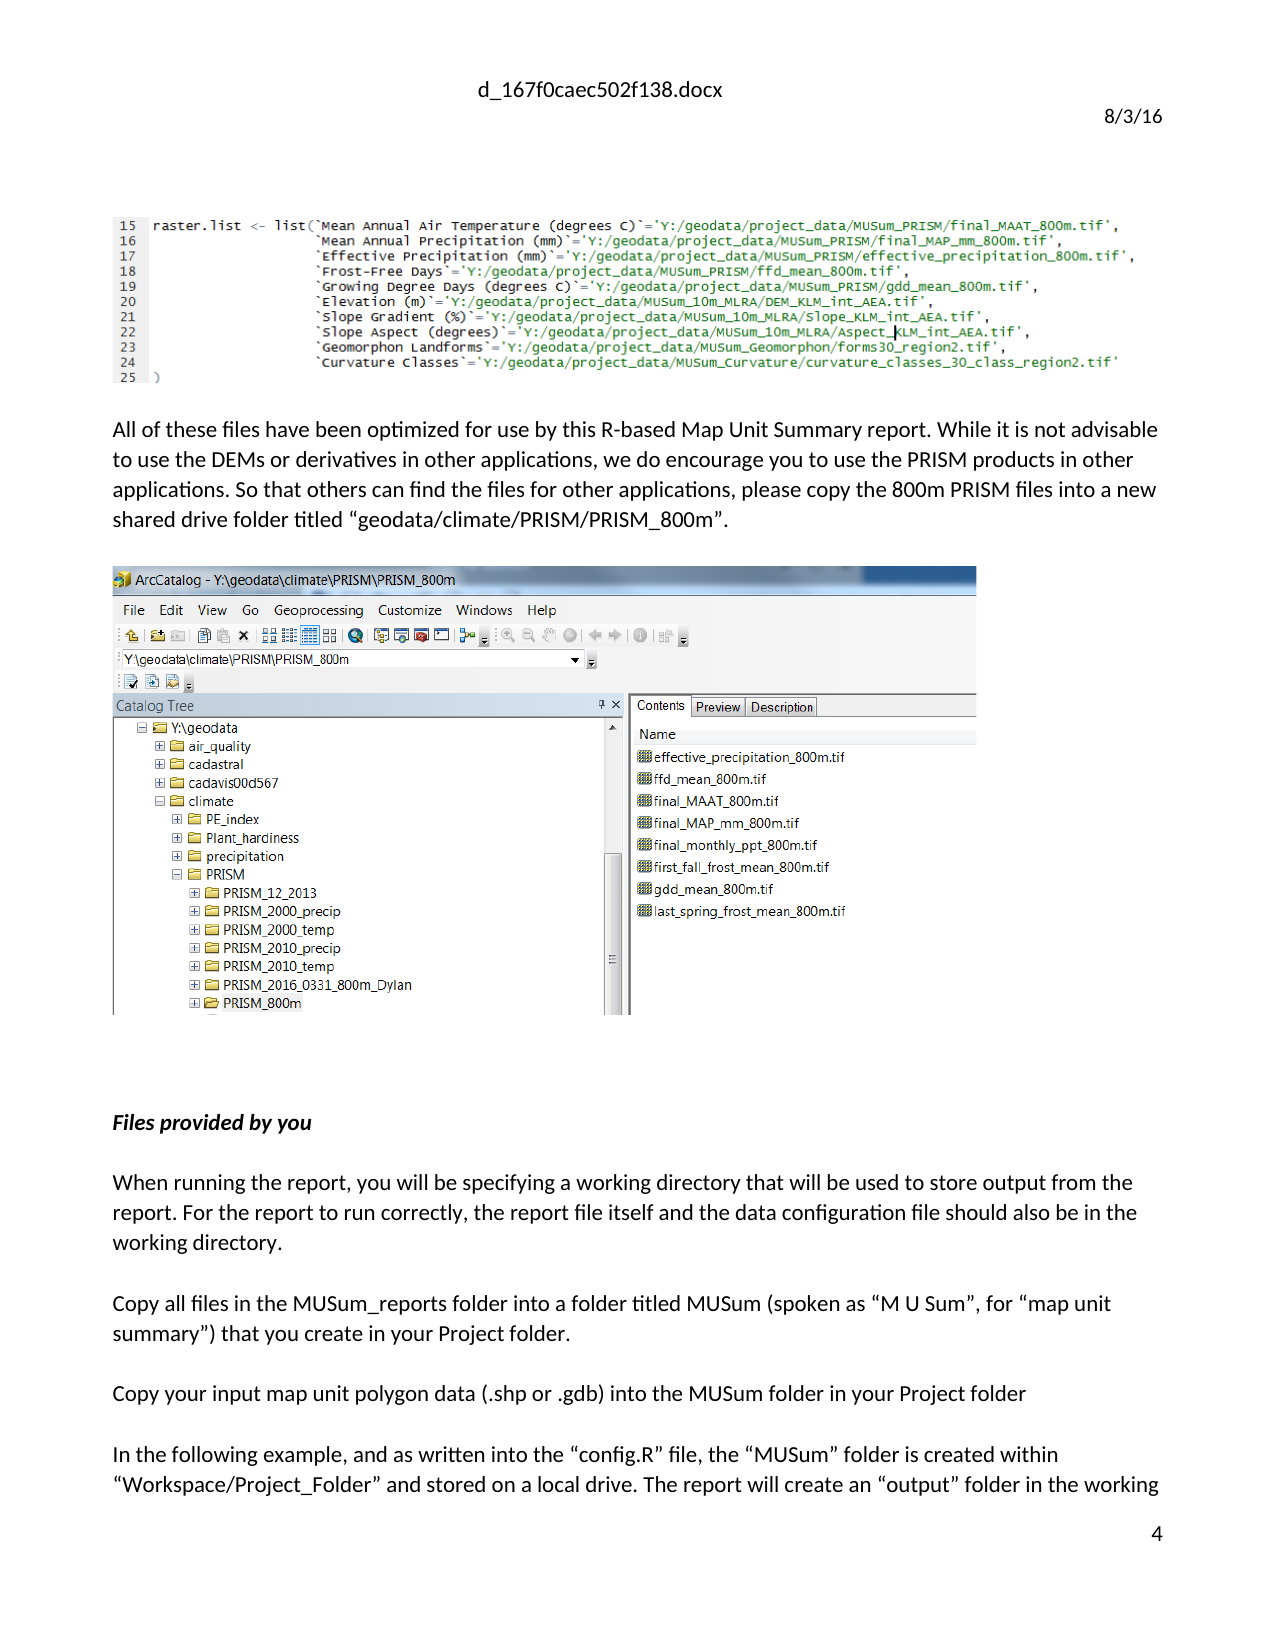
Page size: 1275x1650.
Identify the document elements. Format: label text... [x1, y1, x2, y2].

picture [112, 217, 1163, 383]
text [112, 1440, 1162, 1498]
text All of these files have been optimized for use by this R-based Map Unit Summary report. While it is not advisable to use the DEMs or derivatives in other applications, we do encourage you to use the PRISM products in other applications. So that others can find the files for other applications, please copy the 800m PRISM files into a new shared drive folder titled “geodata/climate/PRISM/PRISM_800m”. [112, 415, 1162, 534]
text Copy all files in the MUSum_reports folder into a folder titled MUSum (spoken as “M U Sum”, for “map unit summary”) that you create in your Project folder. [112, 1289, 1162, 1347]
text Copy your input map unit polygon data (.shp or .gdb) into the MUSum folder in your Project folder [112, 1379, 1162, 1408]
subtitle Files provided by you [112, 1108, 1162, 1136]
text When running the report, you will be specifying a working directory that will be used to store output from the report. For the report to run correctly, the report file itself and the data configuration file should also be in the working directory. [112, 1168, 1162, 1257]
picture [112, 566, 977, 1015]
